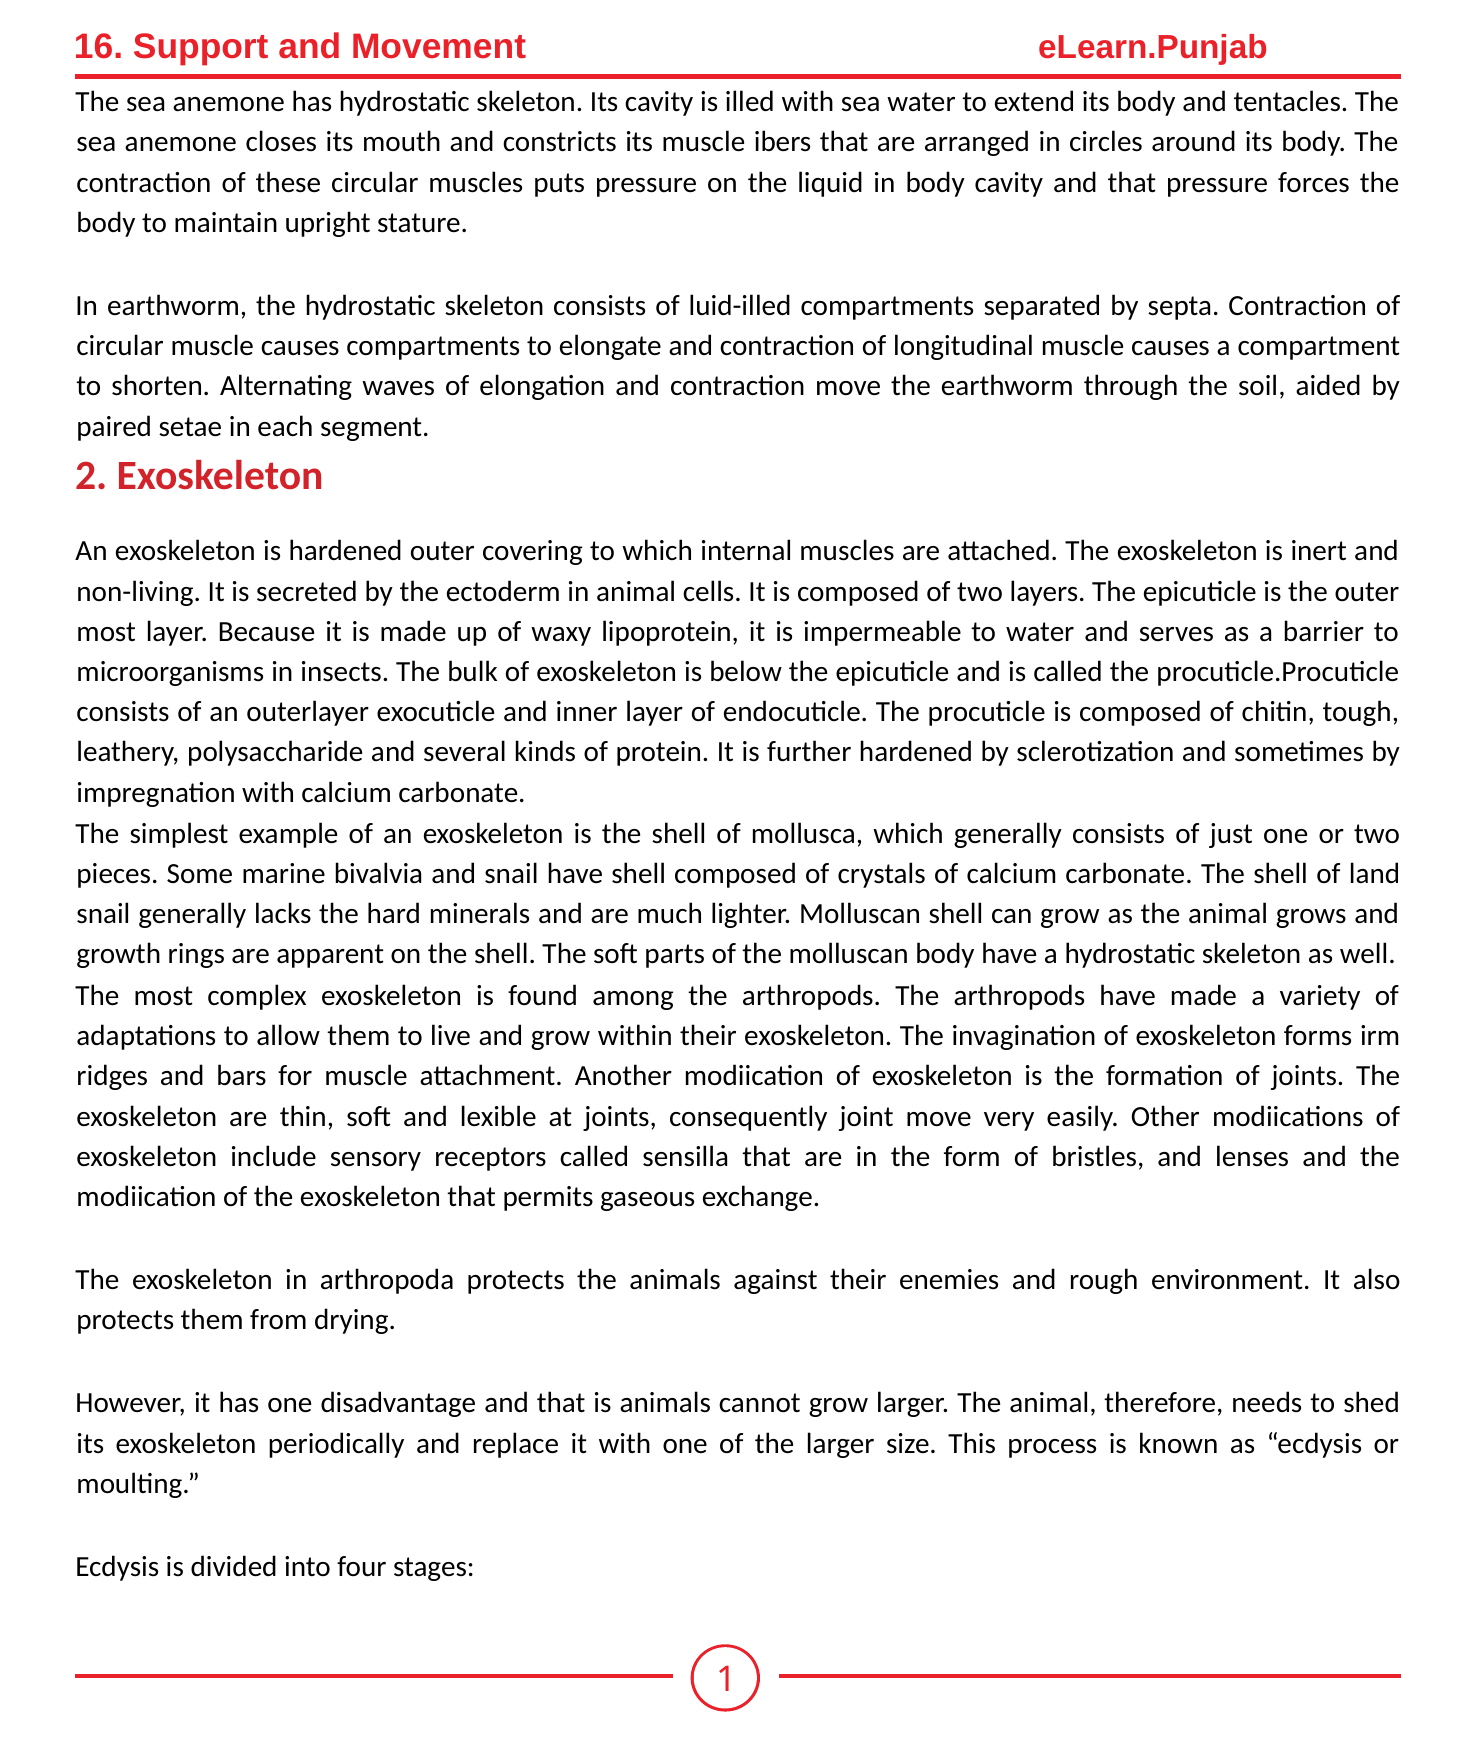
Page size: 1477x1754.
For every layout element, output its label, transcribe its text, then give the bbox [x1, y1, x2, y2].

text The most complex exoskeleton is found among the arthropods. The arthropods have made a variety of adaptations to allow them to live and grow within their exoskeleton. The invagination of exoskeleton forms irm ridges and bars for muscle attachment. Another modiication of exoskeleton is the formation of joints. The exoskeleton are thin, soft and lexible at joints, consequently joint move very easily. Other modiications of exoskeleton include sensory receptors called sensilla that are in the form of bristles, and lenses and the modiication of the exoskeleton that permits gaseous exchange. [75, 977, 1401, 1214]
text An exoskeleton is hardened outer covering to which internal muscles are attached. The exoskeleton is inert and non-living. It is secreted by the ectoderm in animal cells. It is composed of two layers. The epicuticle is the outer most layer. Because it is made up of waxy lipoprotein, it is impermeable to water and serves as a barrier to microorganisms in insects. The bulk of exoskeleton is below the epicuticle and is called the procuticle.Procuticle consists of an outerlayer exocuticle and inner layer of endocuticle. The procuticle is composed of chitin, tough, leathery, polysaccharide and several kinds of protein. It is further hardened by sclerotization and sometimes by impregnation with calcium carbonate. [75, 532, 1401, 809]
text In earthworm, the hydrostatic skeleton consists of luid-illed compartments separated by septa. Contraction of circular muscle causes compartments to elongate and contraction of longitudinal muscle causes a compartment to shorten. Alternating waves of elongation and contraction move the earthworm through the soil, aided by paired setae in each segment. [75, 287, 1401, 443]
text The sea anemone has hydrostatic skeleton. Its cavity is illed with sea water to extend its body and tentacles. The sea anemone closes its mouth and constricts its muscle ibers that are arranged in circles around its body. The contraction of these circular muscles puts pressure on the liquid in body cavity and that pressure forces the body to maintain upright stature. [75, 75, 1401, 239]
text However, it has one disadvantage and that is animals cannot grow larger. The animal, therefore, needs to shed its exoskeleton periodically and replace it with one of the larger size. This process is known as “ecdysis or moulting.” [75, 1384, 1401, 1501]
text Ecdysis is divided into four stages: [75, 1548, 1401, 1584]
text The exoskeleton in arthropoda protects the animals against their enemies and rough environment. It also protects them from drying. [75, 1261, 1401, 1337]
subtitle 2. Exoskeleton [75, 449, 1392, 500]
text The simplest example of an exoskeleton is the shell of mollusca, which generally consists of just one or two pieces. Some marine bivalvia and snail have shell composed of crystals of calcium carbonate. The shell of land snail generally lacks the hard minerals and are much lighter. Molluscan shell can grow as the animal grows and growth rings are apparent on the shell. The soft parts of the molluscan body have a hydrostatic skeleton as well. [75, 815, 1401, 971]
